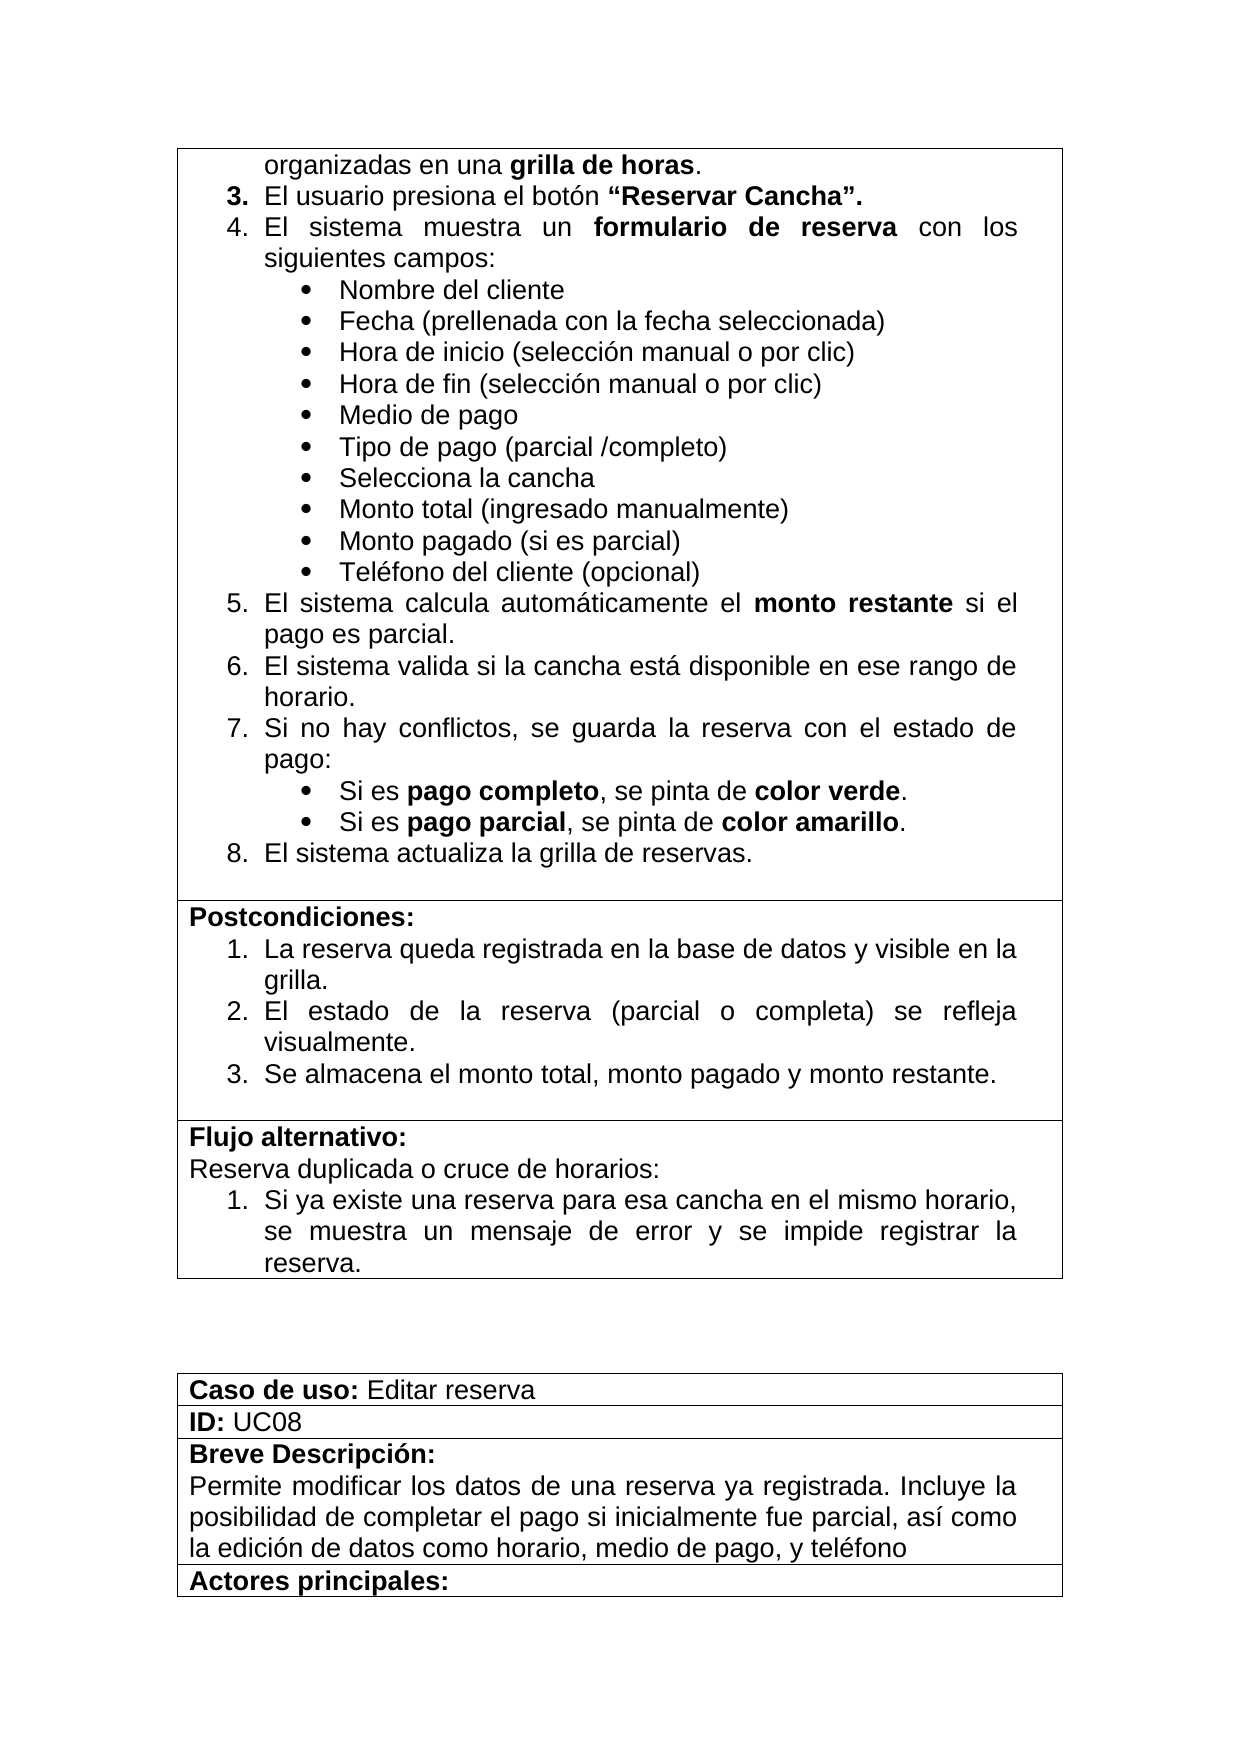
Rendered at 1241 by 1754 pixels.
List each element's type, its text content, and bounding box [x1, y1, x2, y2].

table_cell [178, 149, 1062, 900]
table_header Caso de uso: Editar reserva [178, 1374, 1062, 1405]
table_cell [178, 1565, 1062, 1596]
table_cell Postcondiciones: La reserva queda registrada en la base de datos y visible en la grilla. El estado de la reserva (parcial o completa) se refleja visualmente. Se almacena el monto total, monto pagado y monto restante. [178, 901, 1062, 1120]
table_cell ID: UC08 [178, 1406, 1062, 1437]
table_cell Breve Descripción: Permite modificar los datos de una reserva ya registrada. Incluye la posibilidad de completar el pago si inicialmente fue parcial, así como la edición de datos como horario, medio de pago, y teléfono [178, 1439, 1062, 1564]
table_cell Flujo alternativo: Reserva duplicada o cruce de horarios: Si ya existe una reserva para esa cancha en el mismo horario, se muestra un mensaje de error y se impide registrar la reserva. [178, 1121, 1062, 1278]
